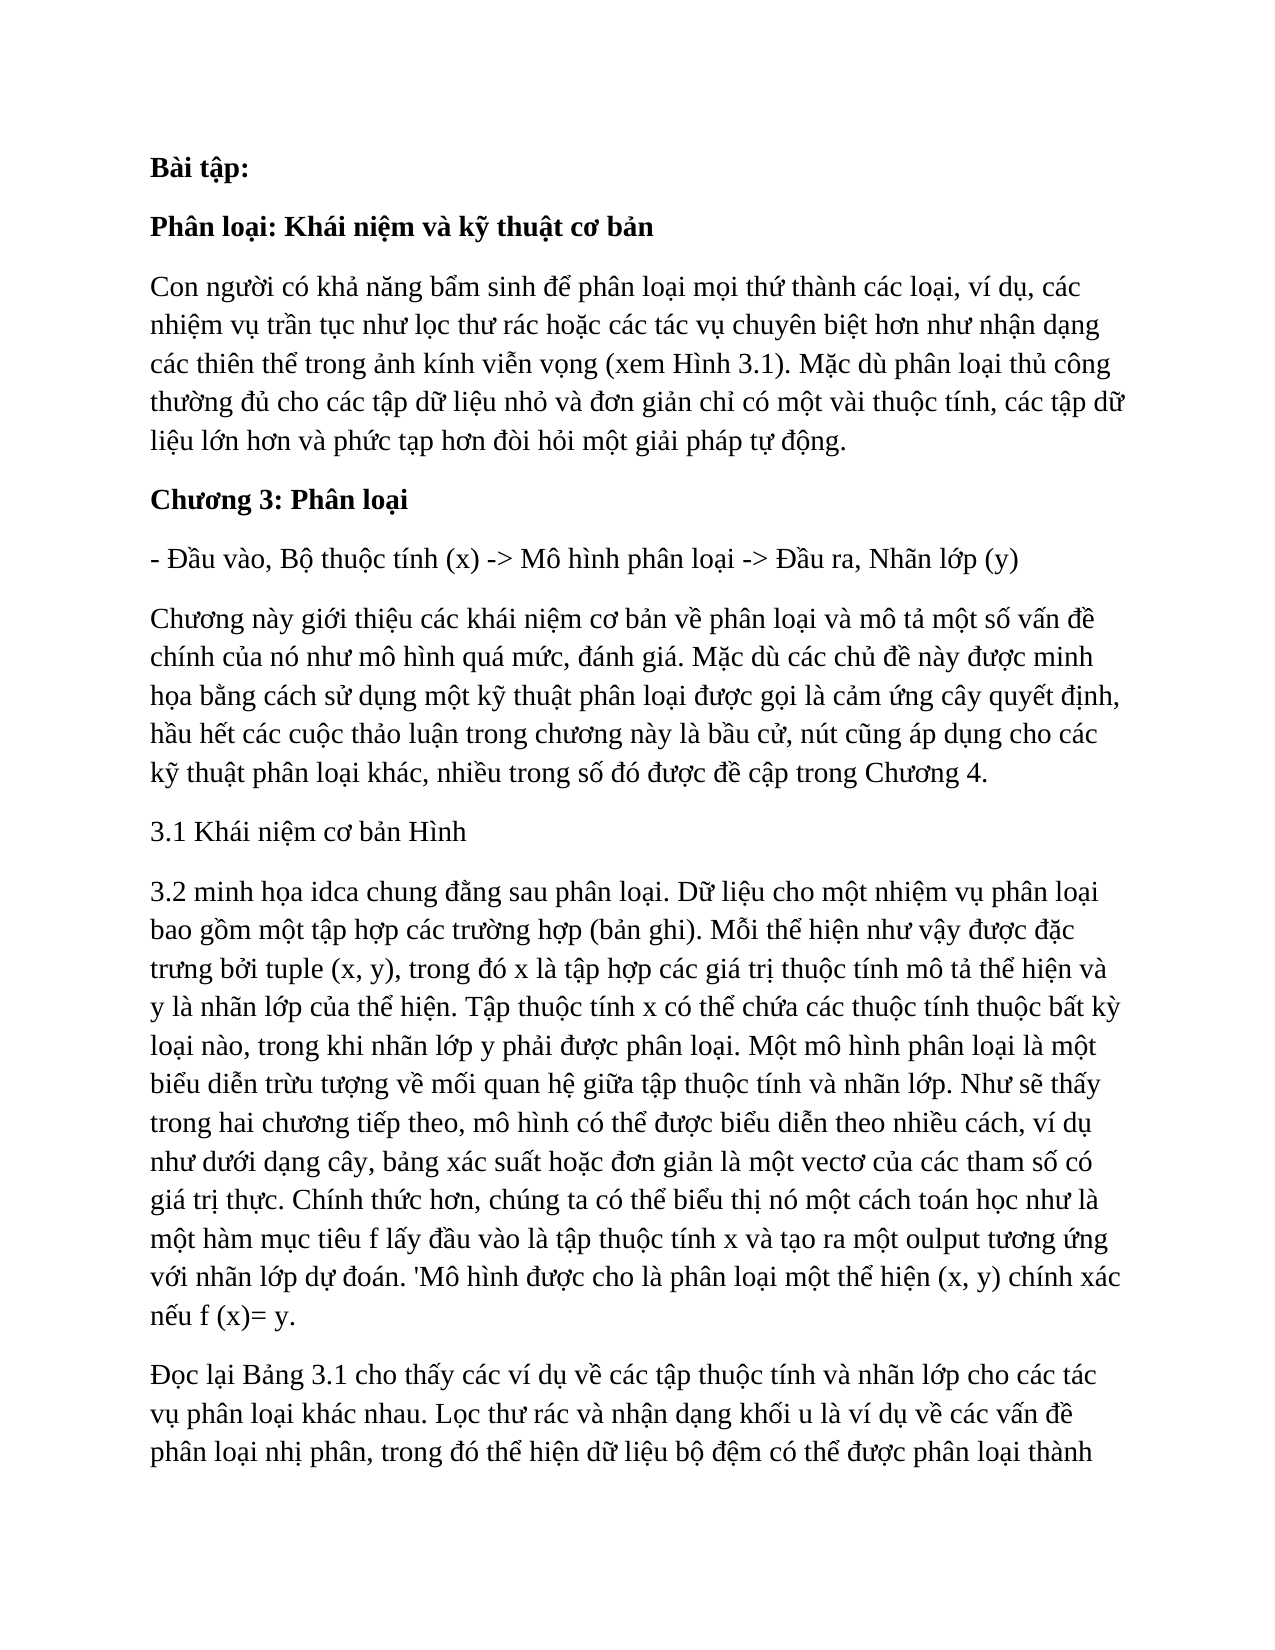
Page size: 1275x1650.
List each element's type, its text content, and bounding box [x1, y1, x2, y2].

text 3.1 Khái niệm cơ bản Hình [150, 814, 1125, 848]
text Phân loại: Khái niệm và kỹ thuật cơ bản [150, 209, 1125, 243]
text Chương 3: Phân loại [150, 482, 1125, 516]
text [150, 1357, 1125, 1468]
text 3.2 minh họa idca chung đằng sau phân loại. Dữ liệu cho một nhiệm vụ phân loại bao gồm một tập hợp các trường hợp (bản ghi). Mỗi thể hiện như vậy được đặc trưng bởi tuple (x, y), trong đó x là tập hợp các giá trị thuộc tính mô tả thể hiện và y là nhãn lớp của thể hiện. Tập thuộc tính x có thể chứa các thuộc tính thuộc bất kỳ loại nào, trong khi nhãn lớp y phải được phân loại. Một mô hình phân loại là một biểu diễn trừu tượng về mối quan hệ giữa tập thuộc tính và nhãn lớp. Như sẽ thấy trong hai chương tiếp theo, mô hình có thể được biểu diễn theo nhiều cách, ví dụ như dưới dạng cây, bảng xác suất hoặc đơn giản là một vectơ của các tham số có giá trị thực. Chính thức hơn, chúng ta có thể biểu thị nó một cách toán học như là một hàm mục tiêu f lấy đầu vào là tập thuộc tính x và tạo ra một oulput tương ứng với nhãn lớp dự đoán. 'Mô hình được cho là phân loại một thể hiện (x, y) chính xác nếu f (x)= y. [150, 874, 1125, 1331]
text - Đầu vào, Bộ thuộc tính (x) -> Mô hình phân loại -> Đầu ra, Nhãn lớp (y) [150, 542, 1125, 575]
text Bài tập: [150, 150, 1125, 183]
text Chương này giới thiệu các khái niệm cơ bản về phân loại và mô tả một số vấn đề chính của nó như mô hình quá mức, đánh giá. Mặc dù các chủ đề này được minh họa bằng cách sử dụng một kỹ thuật phân loại được gọi là cảm ứng cây quyết định, hầu hết các cuộc thảo luận trong chương này là bầu cử, nút cũng áp dụng cho các kỹ thuật phân loại khác, nhiều trong số đó được đề cập trong Chương 4. [150, 601, 1125, 789]
text Con người có khả năng bẩm sinh để phân loại mọi thứ thành các loại, ví dụ, các nhiệm vụ trần tục như lọc thư rác hoặc các tác vụ chuyên biệt hơn như nhận dạng các thiên thể trong ảnh kính viễn vọng (xem Hình 3.1). Mặc dù phân loại thủ công thường đủ cho các tập dữ liệu nhỏ và đơn giản chỉ có một vài thuộc tính, các tập dữ liệu lớn hơn và phức tạp hơn đòi hỏi một giải pháp tự động. [150, 269, 1125, 456]
